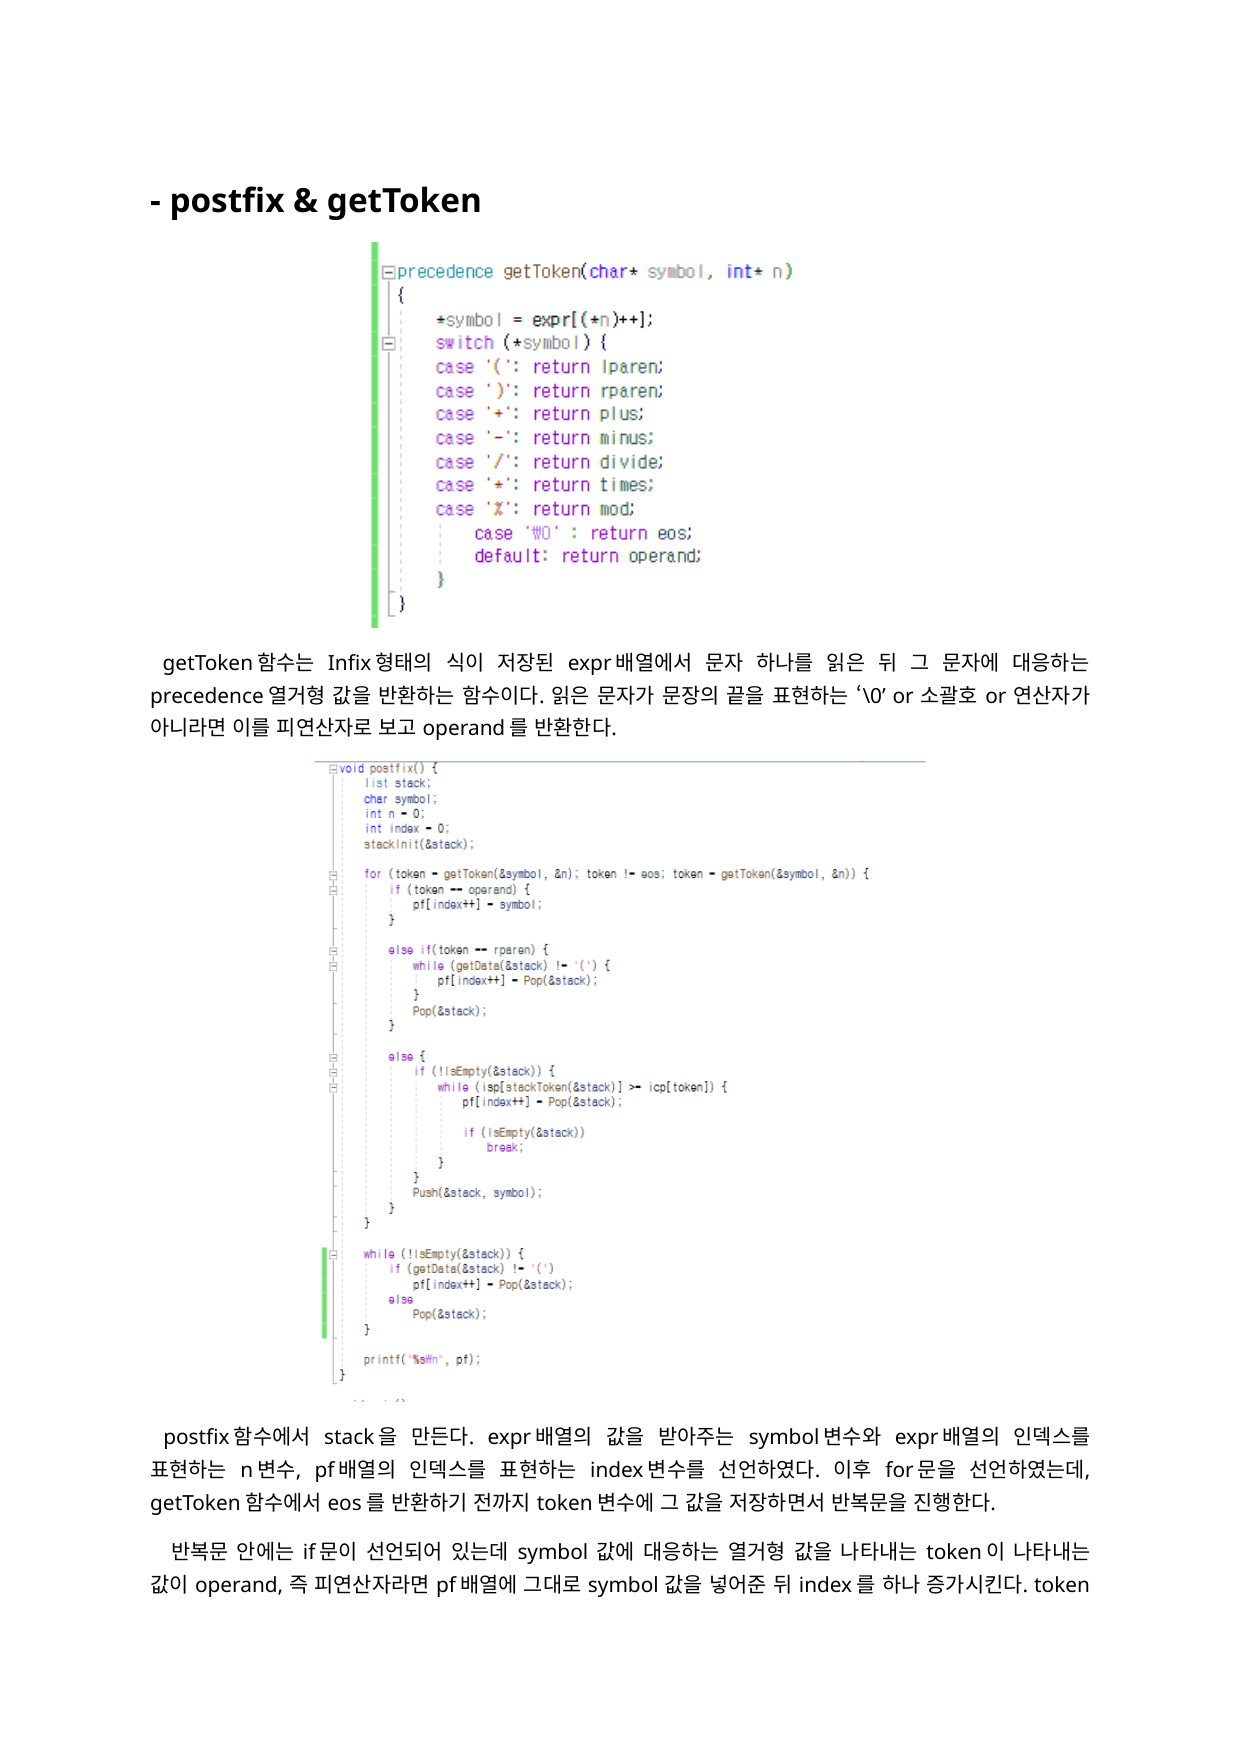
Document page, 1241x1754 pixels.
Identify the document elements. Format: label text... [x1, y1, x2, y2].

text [150, 1535, 1090, 1598]
text getToken함수는 Infix형태의 식이 저장된 expr배열에서 문자 하나를 읽은 뒤 그 문자에 대응하는 precedence열거형 값을 반환하는 함수이다. 읽은 문자가 문장의 끝을 표현하는 ‘\0’ or 소괄호 or 연산자가 아니라면 이를 피연산자로 보고 operand를 반환한다. [150, 646, 1090, 742]
text - postfix & getToken [150, 177, 1090, 223]
picture [371, 242, 869, 628]
picture [314, 761, 926, 1402]
text postfix함수에서 stack을 만든다. expr배열의 값을 받아주는 symbol변수와 expr배열의 인덱스를 표현하는 n변수, pf배열의 인덱스를 표현하는 index변수를 선언하였다. 이후 for문을 선언하였는데, getToken함수에서 eos를 반환하기 전까지 token변수에 그 값을 저장하면서 반복문을 진행한다. [150, 1420, 1090, 1516]
